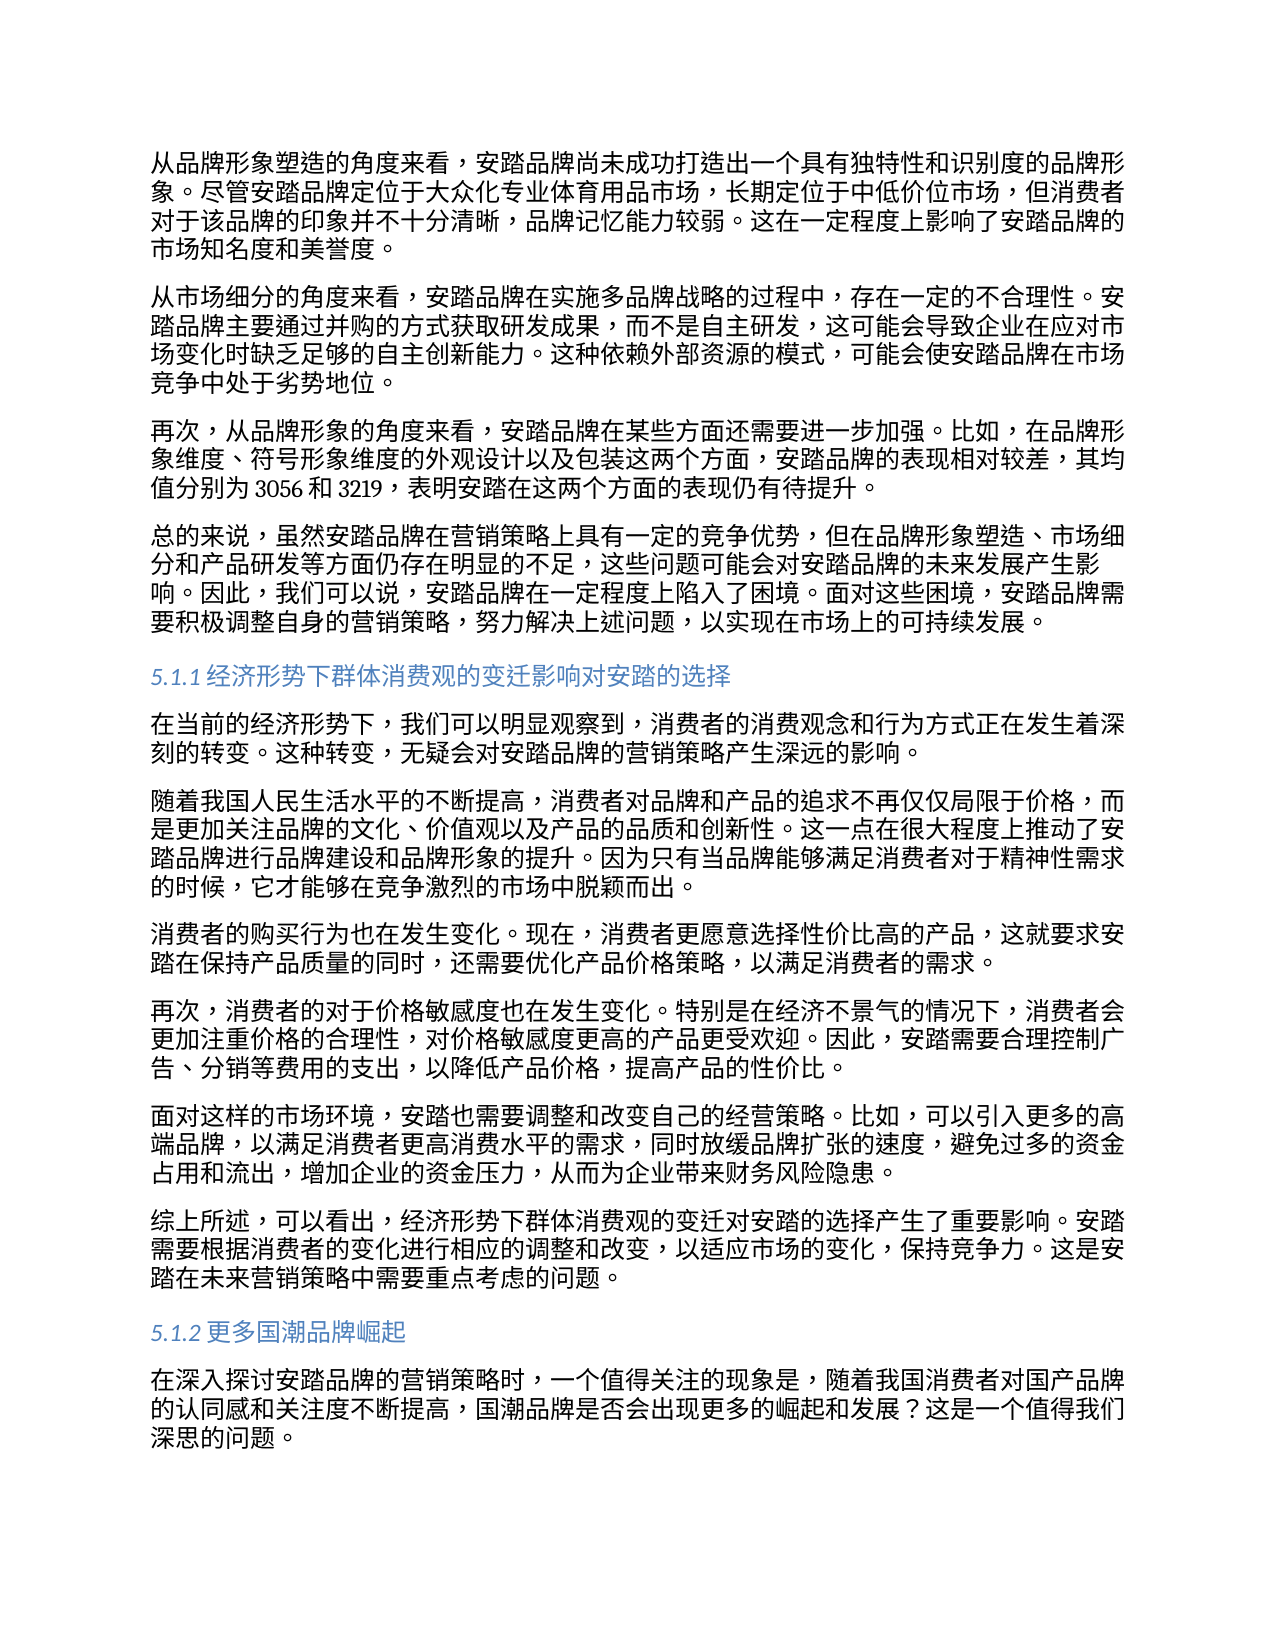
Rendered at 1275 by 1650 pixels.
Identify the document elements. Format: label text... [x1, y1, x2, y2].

subtitle 5.1.2 更多国潮品牌崛起 [150, 1314, 1125, 1348]
text 再次，消费者的对于价格敏感度也在发生变化。特别是在经济不景气的情况下，消费者会更加注重价格的合理性，对价格敏感度更高的产品更受欢迎。因此，安踏需要合理控制广告、分销等费用的支出，以降低产品价格，提高产品的性价比。 [150, 997, 1125, 1084]
text 消费者的购买行为也在发生变化。现在，消费者更愿意选择性价比高的产品，这就要求安踏在保持产品质量的同时，还需要优化产品价格策略，以满足消费者的需求。 [150, 921, 1125, 979]
text 在深入探讨安踏品牌的营销策略时，一个值得关注的现象是，随着我国消费者对国产品牌的认同感和关注度不断提高，国潮品牌是否会出现更多的崛起和发展？这是一个值得我们深思的问题。 [150, 1367, 1125, 1453]
text 从品牌形象塑造的角度来看，安踏品牌尚未成功打造出一个具有独特性和识别度的品牌形象。尽管安踏品牌定位于大众化专业体育用品市场，长期定位于中低价位市场，但消费者对于该品牌的印象并不十分清晰，品牌记忆能力较弱。这在一定程度上影响了安踏品牌的市场知名度和美誉度。 [150, 150, 1125, 265]
subtitle 5.1.1 经济形势下群体消费观的变迁影响对安踏的选择 [150, 658, 1125, 692]
text 面对这样的市场环境，安踏也需要调整和改变自己的经营策略。比如，可以引入更多的高端品牌，以满足消费者更高消费水平的需求，同时放缓品牌扩张的速度，避免过多的资金占用和流出，增加企业的资金压力，从而为企业带来财务风险隐患。 [150, 1102, 1125, 1189]
text 随着我国人民生活水平的不断提高，消费者对品牌和产品的追求不再仅仅局限于价格，而是更加关注品牌的文化、价值观以及产品的品质和创新性。这一点在很大程度上推动了安踏品牌进行品牌建设和品牌形象的提升。因为只有当品牌能够满足消费者对于精神性需求的时候，它才能够在竞争激烈的市场中脱颖而出。 [150, 787, 1125, 902]
text 综上所述，可以看出，经济形势下群体消费观的变迁对安踏的选择产生了重要影响。安踏需要根据消费者的变化进行相应的调整和改变，以适应市场的变化，保持竞争力。这是安踏在未来营销策略中需要重点考虑的问题。 [150, 1207, 1125, 1294]
text 在当前的经济形势下，我们可以明显观察到，消费者的消费观念和行为方式正在发生着深刻的转变。这种转变，无疑会对安踏品牌的营销策略产生深远的影响。 [150, 711, 1125, 769]
text 从市场细分的角度来看，安踏品牌在实施多品牌战略的过程中，存在一定的不合理性。安踏品牌主要通过并购的方式获取研发成果，而不是自主研发，这可能会导致企业在应对市场变化时缺乏足够的自主创新能力。这种依赖外部资源的模式，可能会使安踏品牌在市场竞争中处于劣势地位。 [150, 284, 1125, 399]
text 再次，从品牌形象的角度来看，安踏品牌在某些方面还需要进一步加强。比如，在品牌形象维度、符号形象维度的外观设计以及包装这两个方面，安踏品牌的表现相对较差，其均值分别为3056和3219，表明安踏在这两个方面的表现仍有待提升。 [150, 417, 1125, 504]
text 总的来说，虽然安踏品牌在营销策略上具有一定的竞争优势，但在品牌形象塑造、市场细分和产品研发等方面仍存在明显的不足，这些问题可能会对安踏品牌的未来发展产生影响。因此，我们可以说，安踏品牌在一定程度上陷入了困境。面对这些困境，安踏品牌需要积极调整自身的营销策略，努力解决上述问题，以实现在市场上的可持续发展。 [150, 522, 1125, 637]
